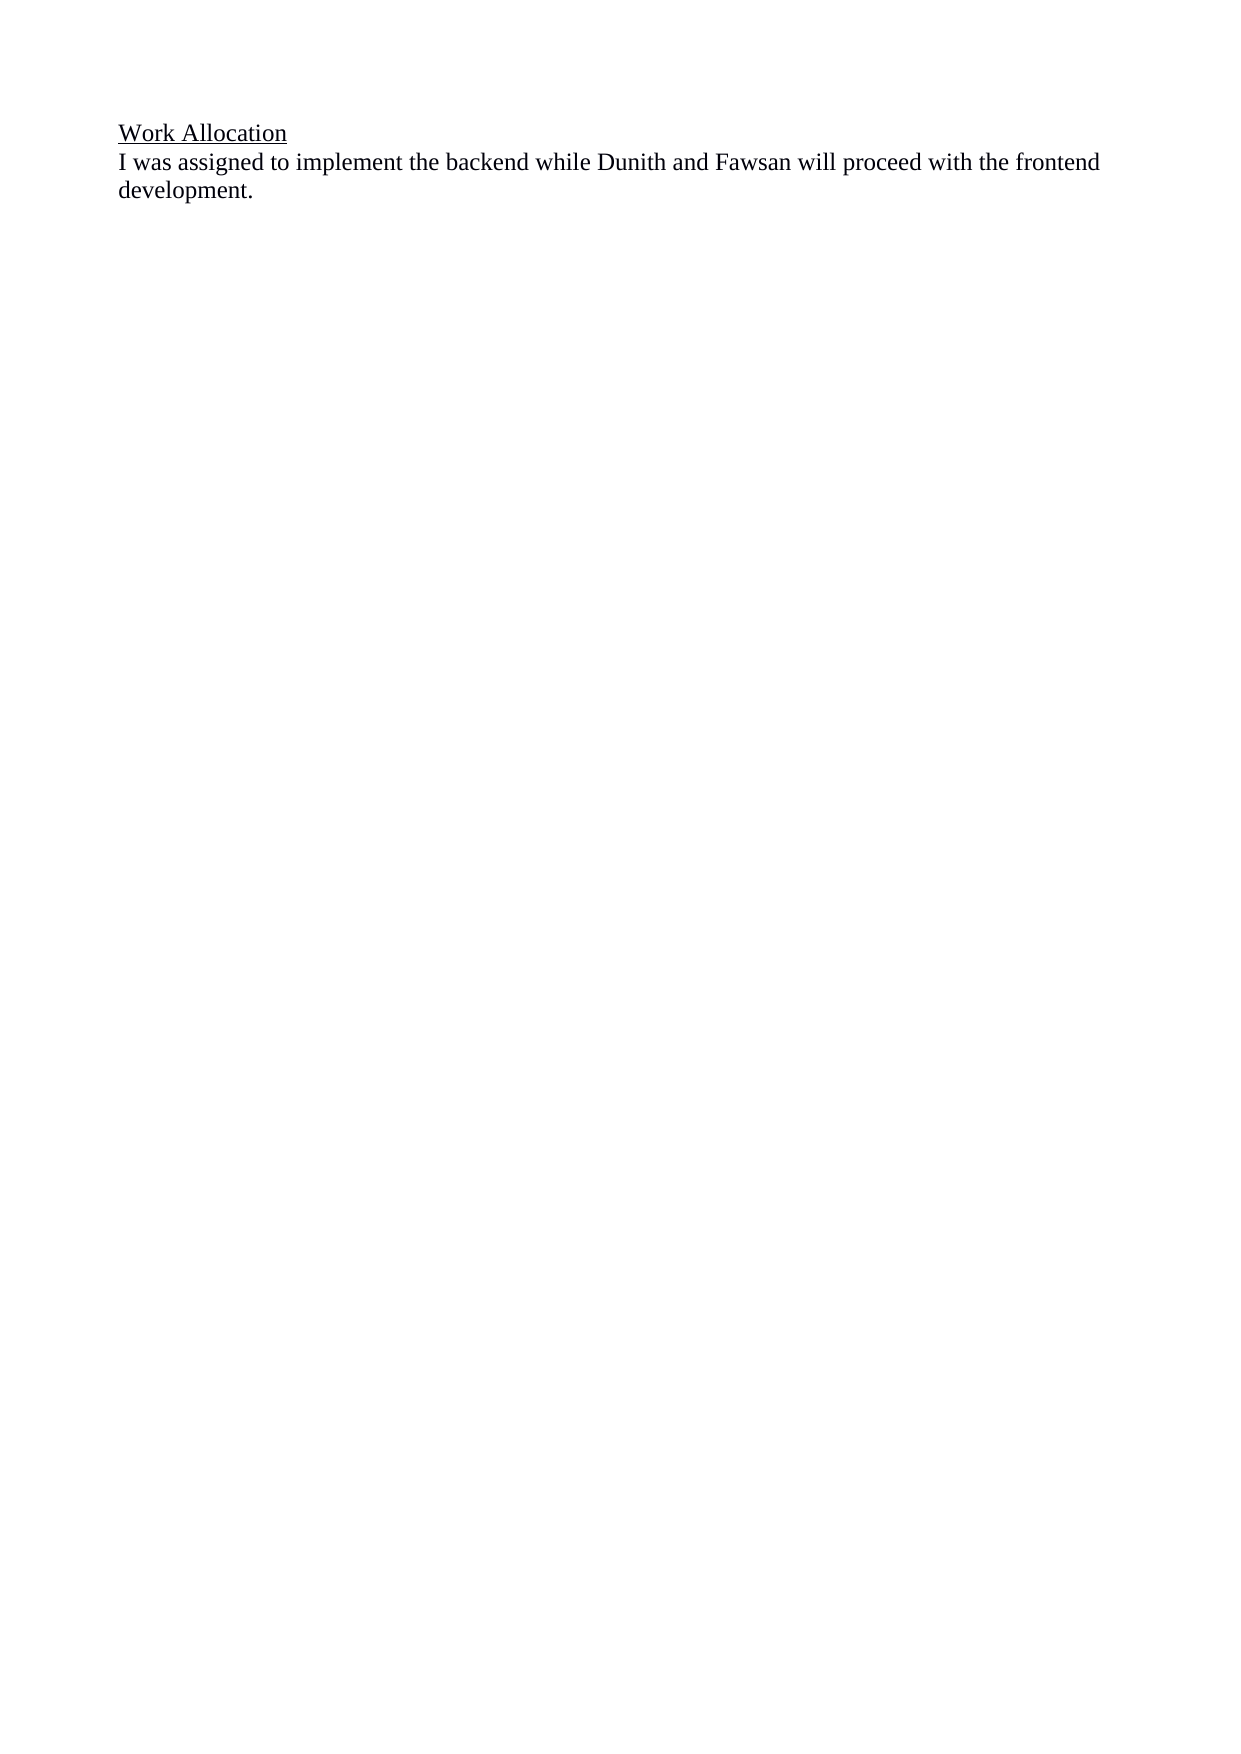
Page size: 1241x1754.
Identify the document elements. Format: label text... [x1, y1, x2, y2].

text I was assigned to implement the backend while Dunith and Fawsan will proceed with the frontend development. [118, 147, 1122, 204]
text Work Allocation [118, 118, 1122, 147]
